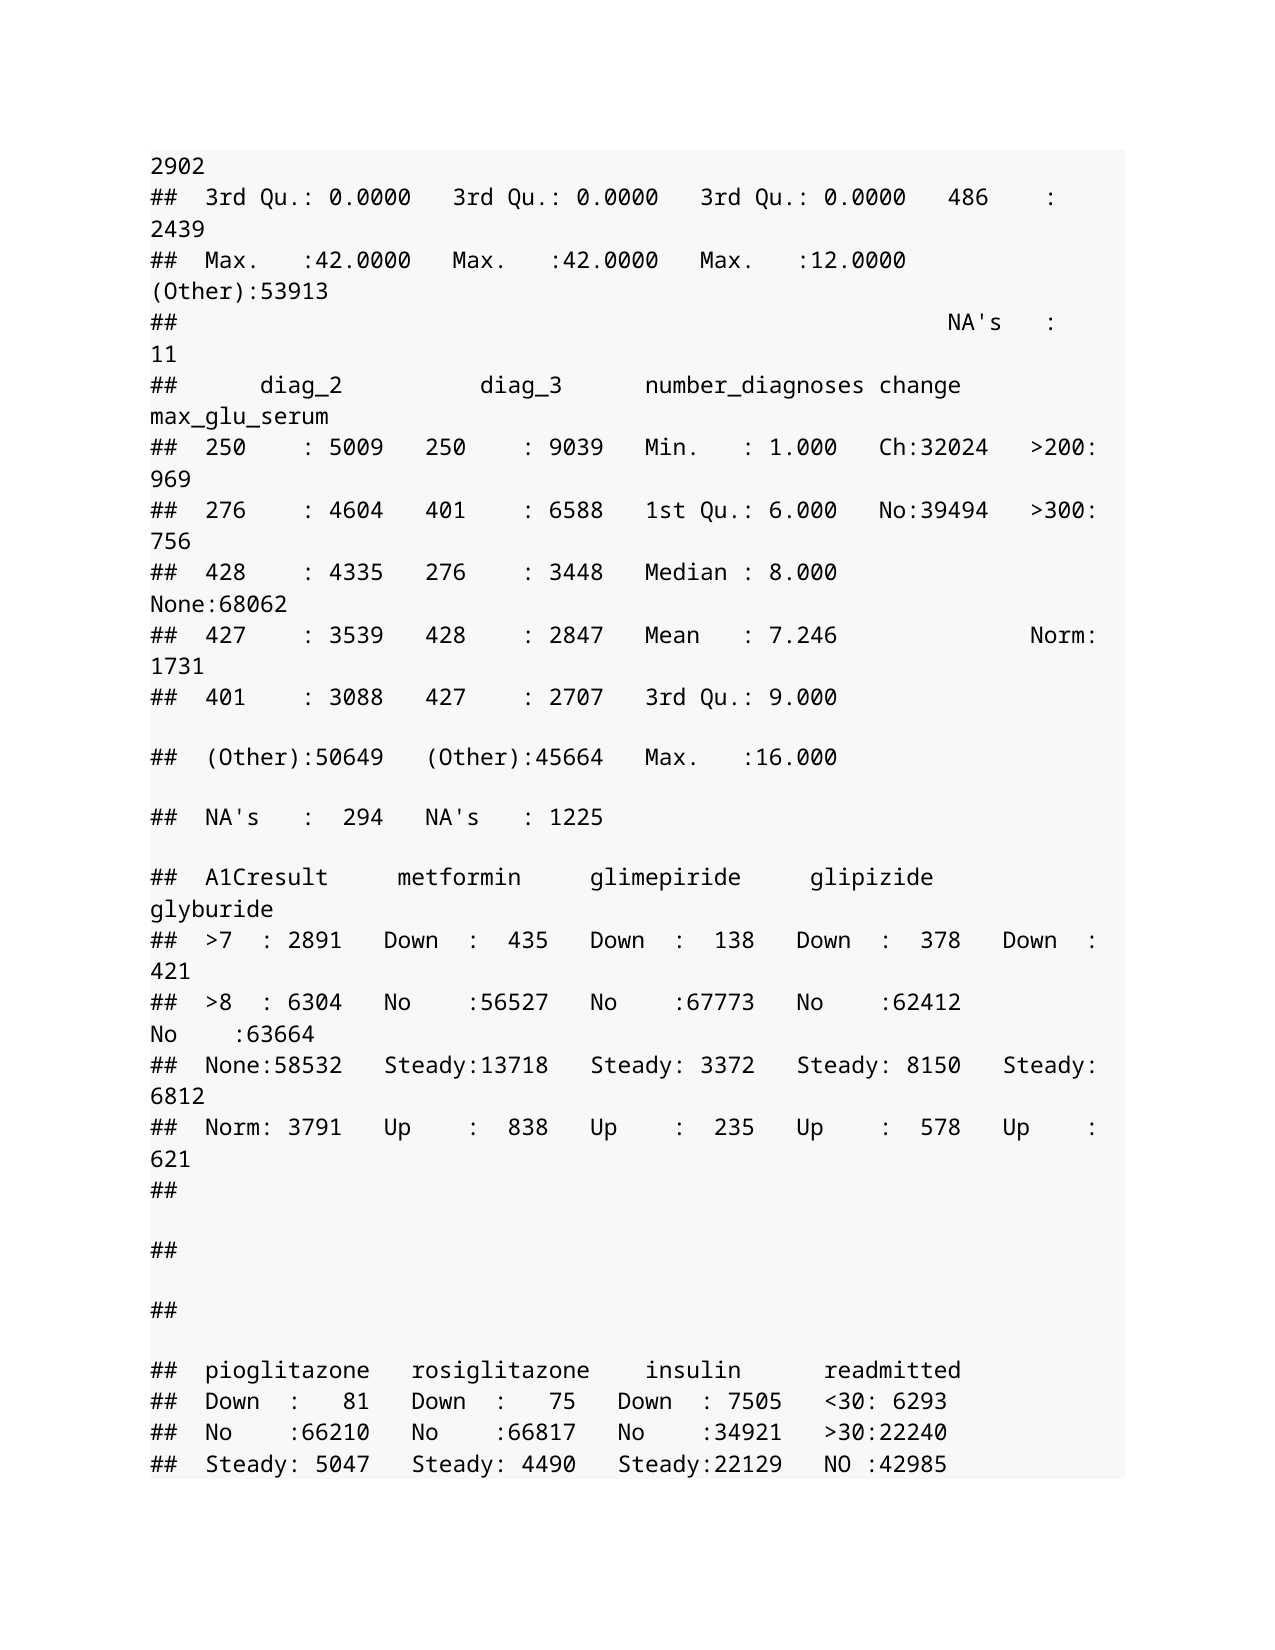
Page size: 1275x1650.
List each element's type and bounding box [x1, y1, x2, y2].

text [150, 150, 1125, 1479]
